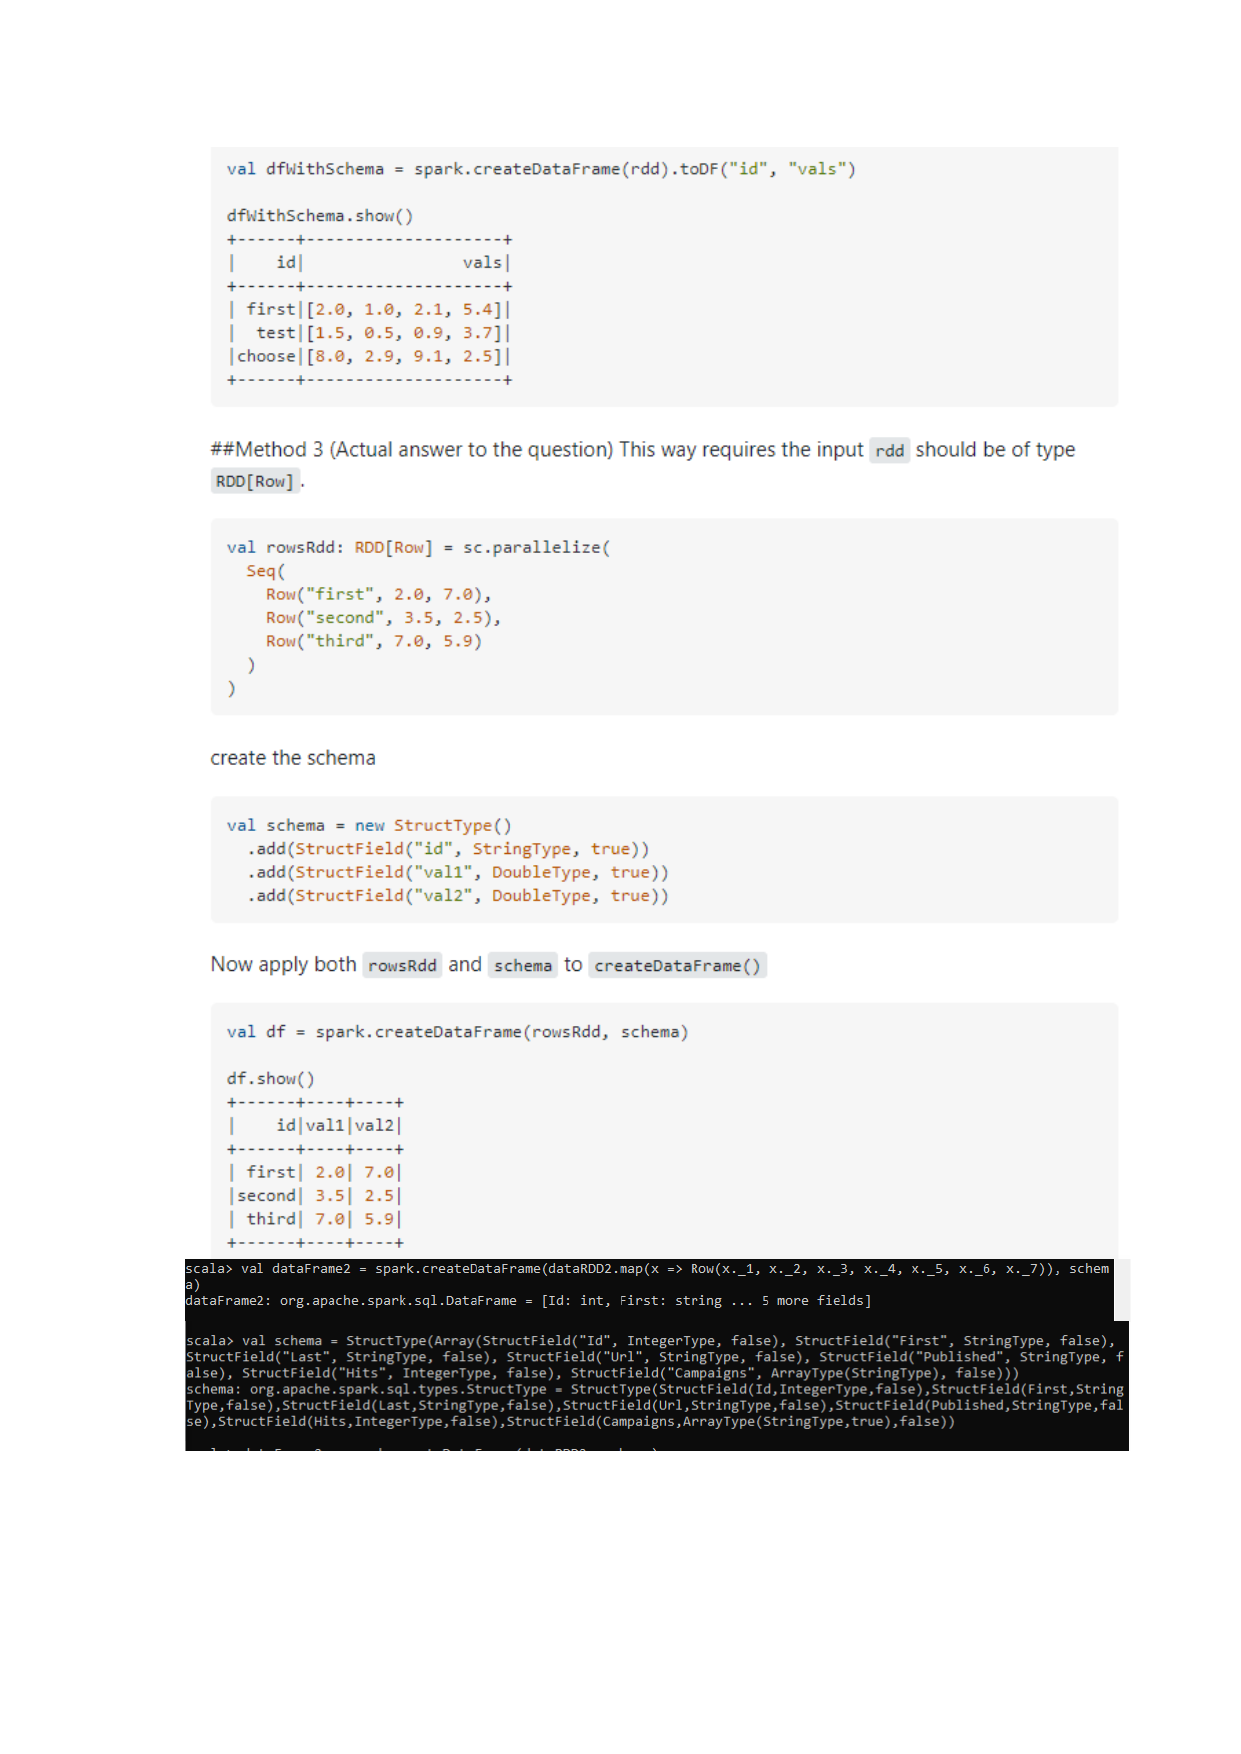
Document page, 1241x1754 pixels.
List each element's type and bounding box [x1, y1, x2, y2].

picture [185, 147, 1130, 1451]
